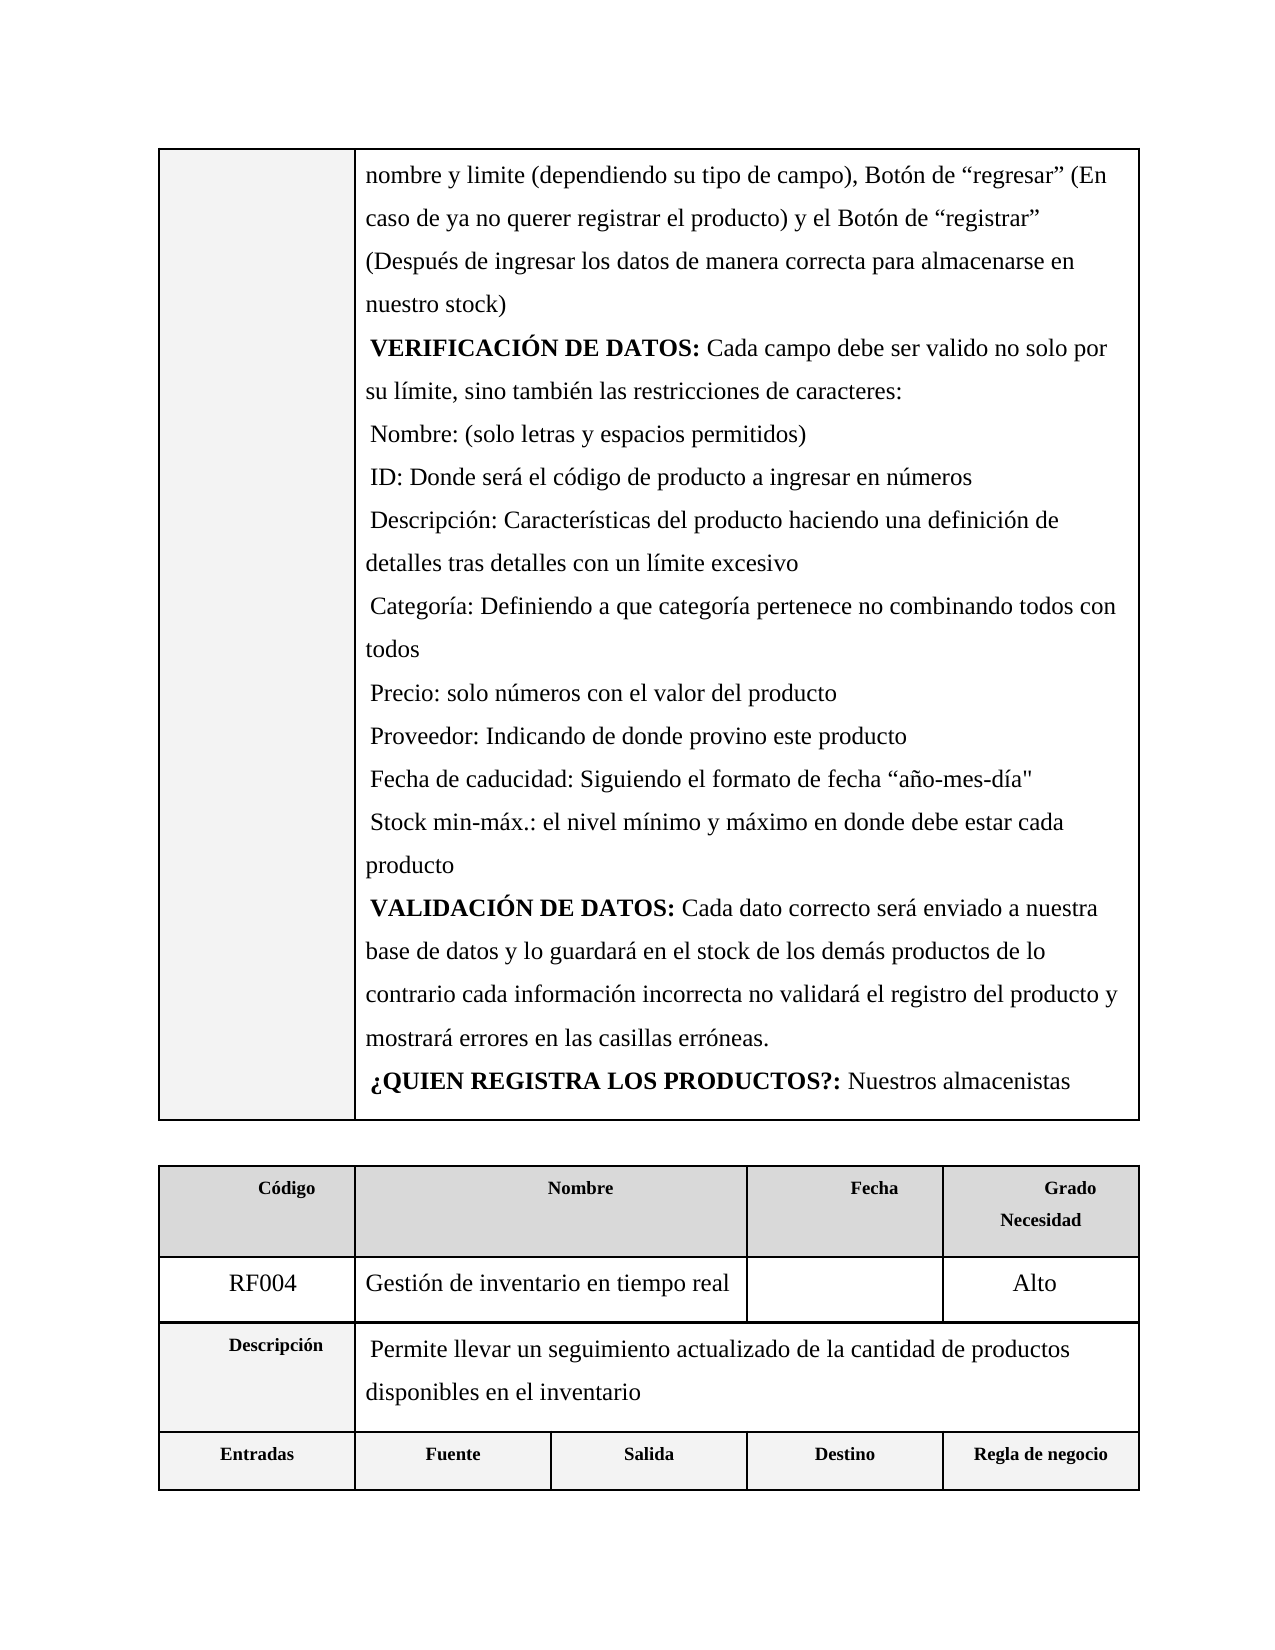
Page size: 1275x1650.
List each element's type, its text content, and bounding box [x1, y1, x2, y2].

table_cell Gestión de inventario en tiempo real [356, 1258, 746, 1321]
table_cell [748, 1258, 942, 1321]
table_cell Fuente [356, 1433, 550, 1489]
table_header Nombre [356, 1167, 746, 1256]
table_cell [356, 150, 1138, 1119]
table_cell RF004 [160, 1258, 354, 1321]
table_cell Permite llevar un seguimiento actualizado de la cantidad de productos disponibles en el inventario [356, 1324, 1138, 1431]
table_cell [160, 150, 354, 1119]
table_cell Alto [944, 1258, 1138, 1321]
table_cell Entradas [160, 1433, 354, 1489]
table_cell Descripción [160, 1324, 354, 1431]
table_header Grado Necesidad [944, 1167, 1138, 1256]
table_cell Destino [748, 1433, 942, 1489]
table_header Fecha [748, 1167, 942, 1256]
table_cell Salida [552, 1433, 746, 1489]
table_cell Regla de negocio [944, 1433, 1138, 1489]
table_header Código [160, 1167, 354, 1256]
